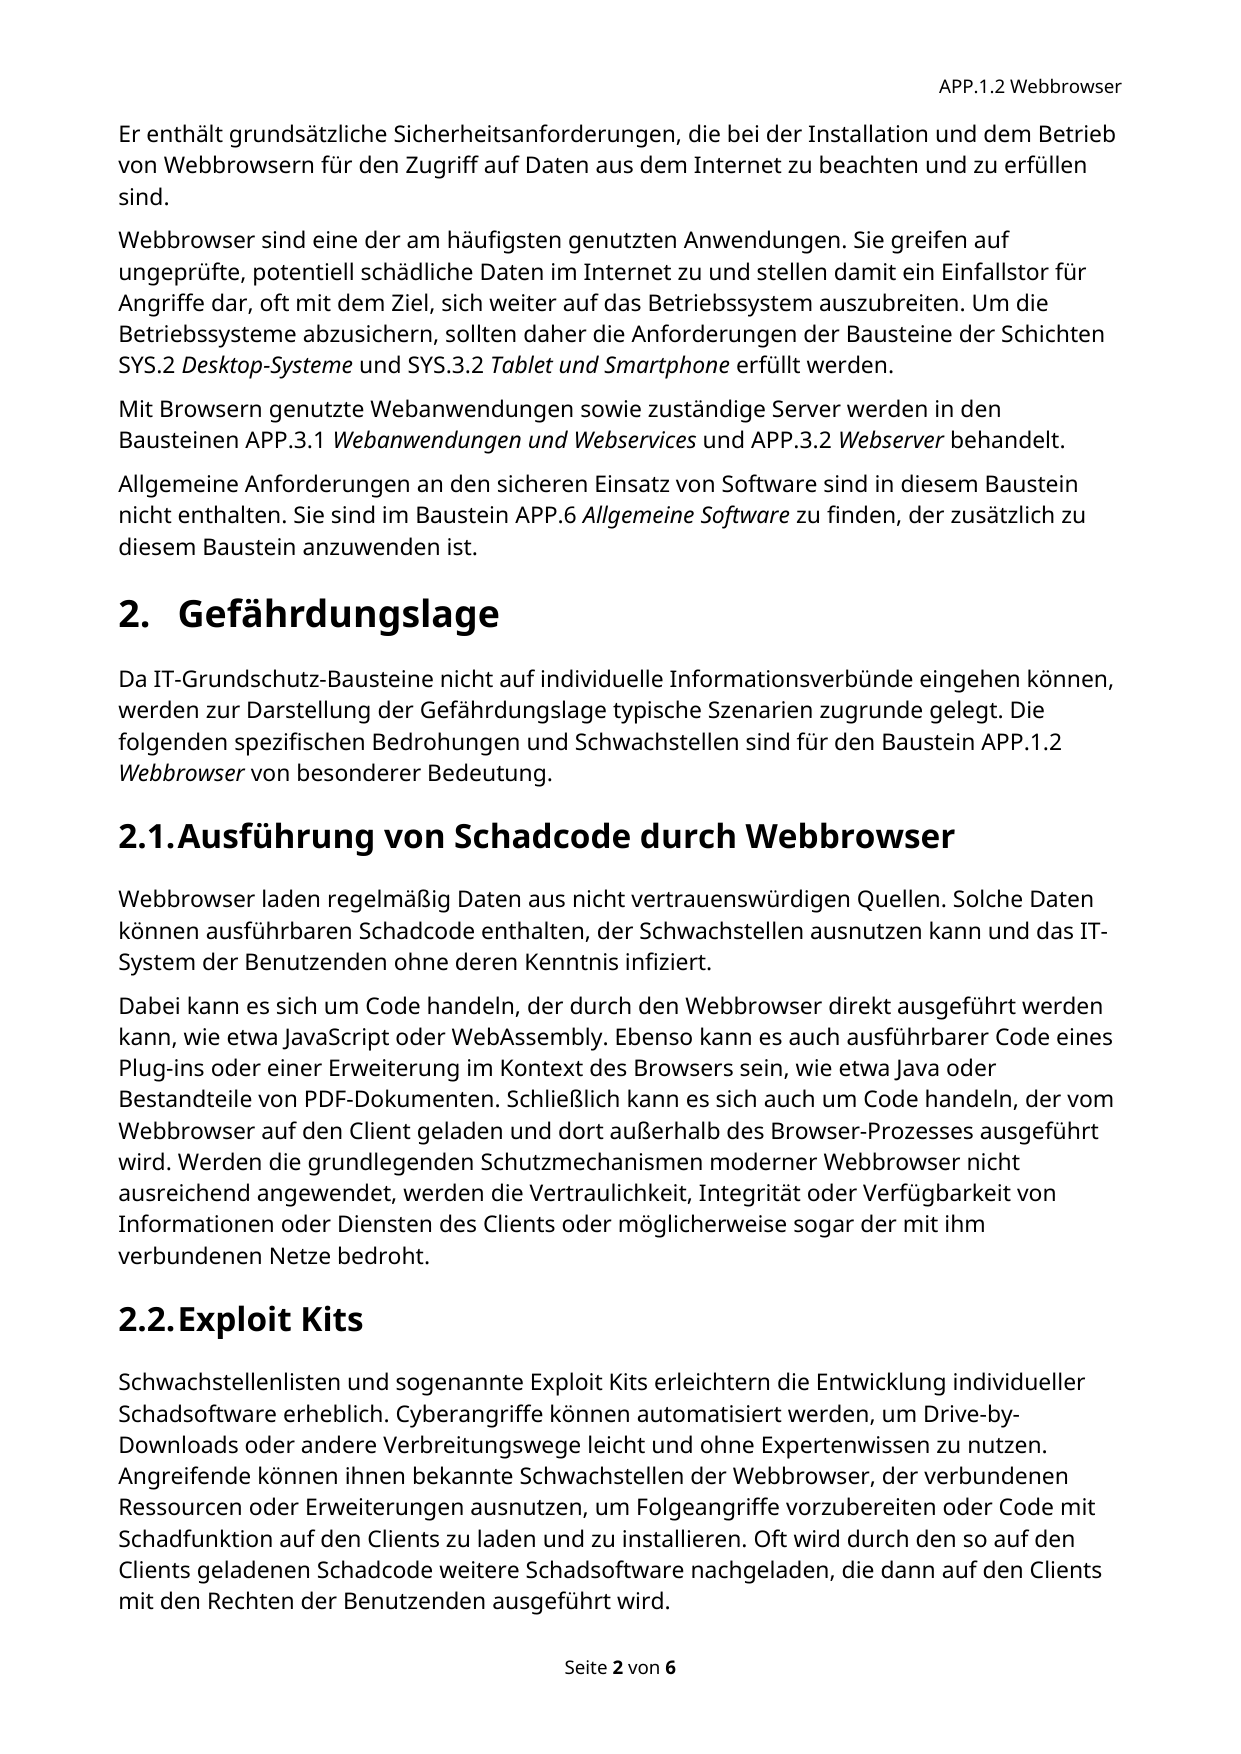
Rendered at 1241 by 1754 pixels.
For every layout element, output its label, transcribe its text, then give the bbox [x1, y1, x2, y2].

text Mit Browsern genutzte Webanwendungen sowie zuständige Server werden in den Bausteinen APP.3.1 Webanwendungen und Webservices und APP.3.2 Webserver behandelt. [118, 393, 1122, 456]
text Allgemeine Anforderungen an den sicheren Einsatz von Software sind in diesem Baustein nicht enthalten. Sie sind im Baustein APP.6 Allgemeine Software zu finden, der zusätzlich zu diesem Baustein anzuwenden ist. [118, 468, 1122, 562]
text Dabei kann es sich um Code handeln, der durch den Webbrowser direkt ausgeführt werden kann, wie etwa JavaScript oder WebAssembly. Ebenso kann es auch ausführbarer Code eines Plug-ins oder einer Erweiterung im Kontext des Browsers sein, wie etwa Java oder Bestandteile von PDF-Dokumenten. Schließlich kann es sich auch um Code handeln, der vom Webbrowser auf den Client geladen und dort außerhalb des Browser-Prozesses ausgeführt wird. Werden die grundlegenden Schutzmechanismen moderner Webbrowser nicht ausreichend angewendet, werden die Vertraulichkeit, Integrität oder Verfügbarkeit von Informationen oder Diensten des Clients oder möglicherweise sogar der mit ihm verbundenen Netze bedroht. [118, 989, 1122, 1271]
subtitle Ausführung von Schadcode durch Webbrowser [118, 813, 1122, 858]
text Webbrowser sind eine der am häufigsten genutzten Anwendungen. Sie greifen auf ungeprüfte, potentiell schädliche Daten im Internet zu und stellen damit ein Einfallstor für Angriffe dar, oft mit dem Ziel, sich weiter auf das Betriebssystem auszubreiten. Um die Betriebssysteme abzusichern, sollten daher die Anforderungen der Bausteine der Schichten SYS.2 Desktop-Systeme und SYS.3.2 Tablet und Smartphone erfüllt werden. [118, 224, 1122, 381]
text Da IT-Grundschutz-Bausteine nicht auf individuelle Informationsverbünde eingehen können, werden zur Darstellung der Gefährdungslage typische Szenarien zugrunde gelegt. Die folgenden spezifischen Bedrohungen und Schwachstellen sind für den Baustein APP.1.2 Webbrowser von besonderer Bedeutung. [118, 663, 1122, 788]
text Schwachstellenlisten und sogenannte Exploit Kits erleichtern die Entwicklung individueller Schadsoftware erheblich. Cyberangriffe können automatisiert werden, um Drive-by-Downloads oder andere Verbreitungswege leicht und ohne Expertenwissen zu nutzen. Angreifende können ihnen bekannte Schwachstellen der Webbrowser, der verbundenen Ressourcen oder Erweiterungen ausnutzen, um Folgeangriffe vorzubereiten oder Code mit Schadfunktion auf den Clients zu laden und zu installieren. Oft wird durch den so auf den Clients geladenen Schadcode weitere Schadsoftware nachgeladen, die dann auf den Clients mit den Rechten der Benutzenden ausgeführt wird. [118, 1366, 1122, 1616]
subtitle Exploit Kits [118, 1296, 1122, 1341]
text Webbrowser laden regelmäßig Daten aus nicht vertrauenswürdigen Quellen. Solche Daten können ausführbaren Schadcode enthalten, der Schwachstellen ausnutzen kann und das IT-System der Benutzenden ohne deren Kenntnis infiziert. [118, 883, 1122, 977]
text Er enthält grundsätzliche Sicherheitsanforderungen, die bei der Installation und dem Betrieb von Webbrowsern für den Zugriff auf Daten aus dem Internet zu beachten und zu erfüllen sind. [118, 118, 1122, 212]
subtitle Gefährdungslage [118, 587, 1122, 638]
